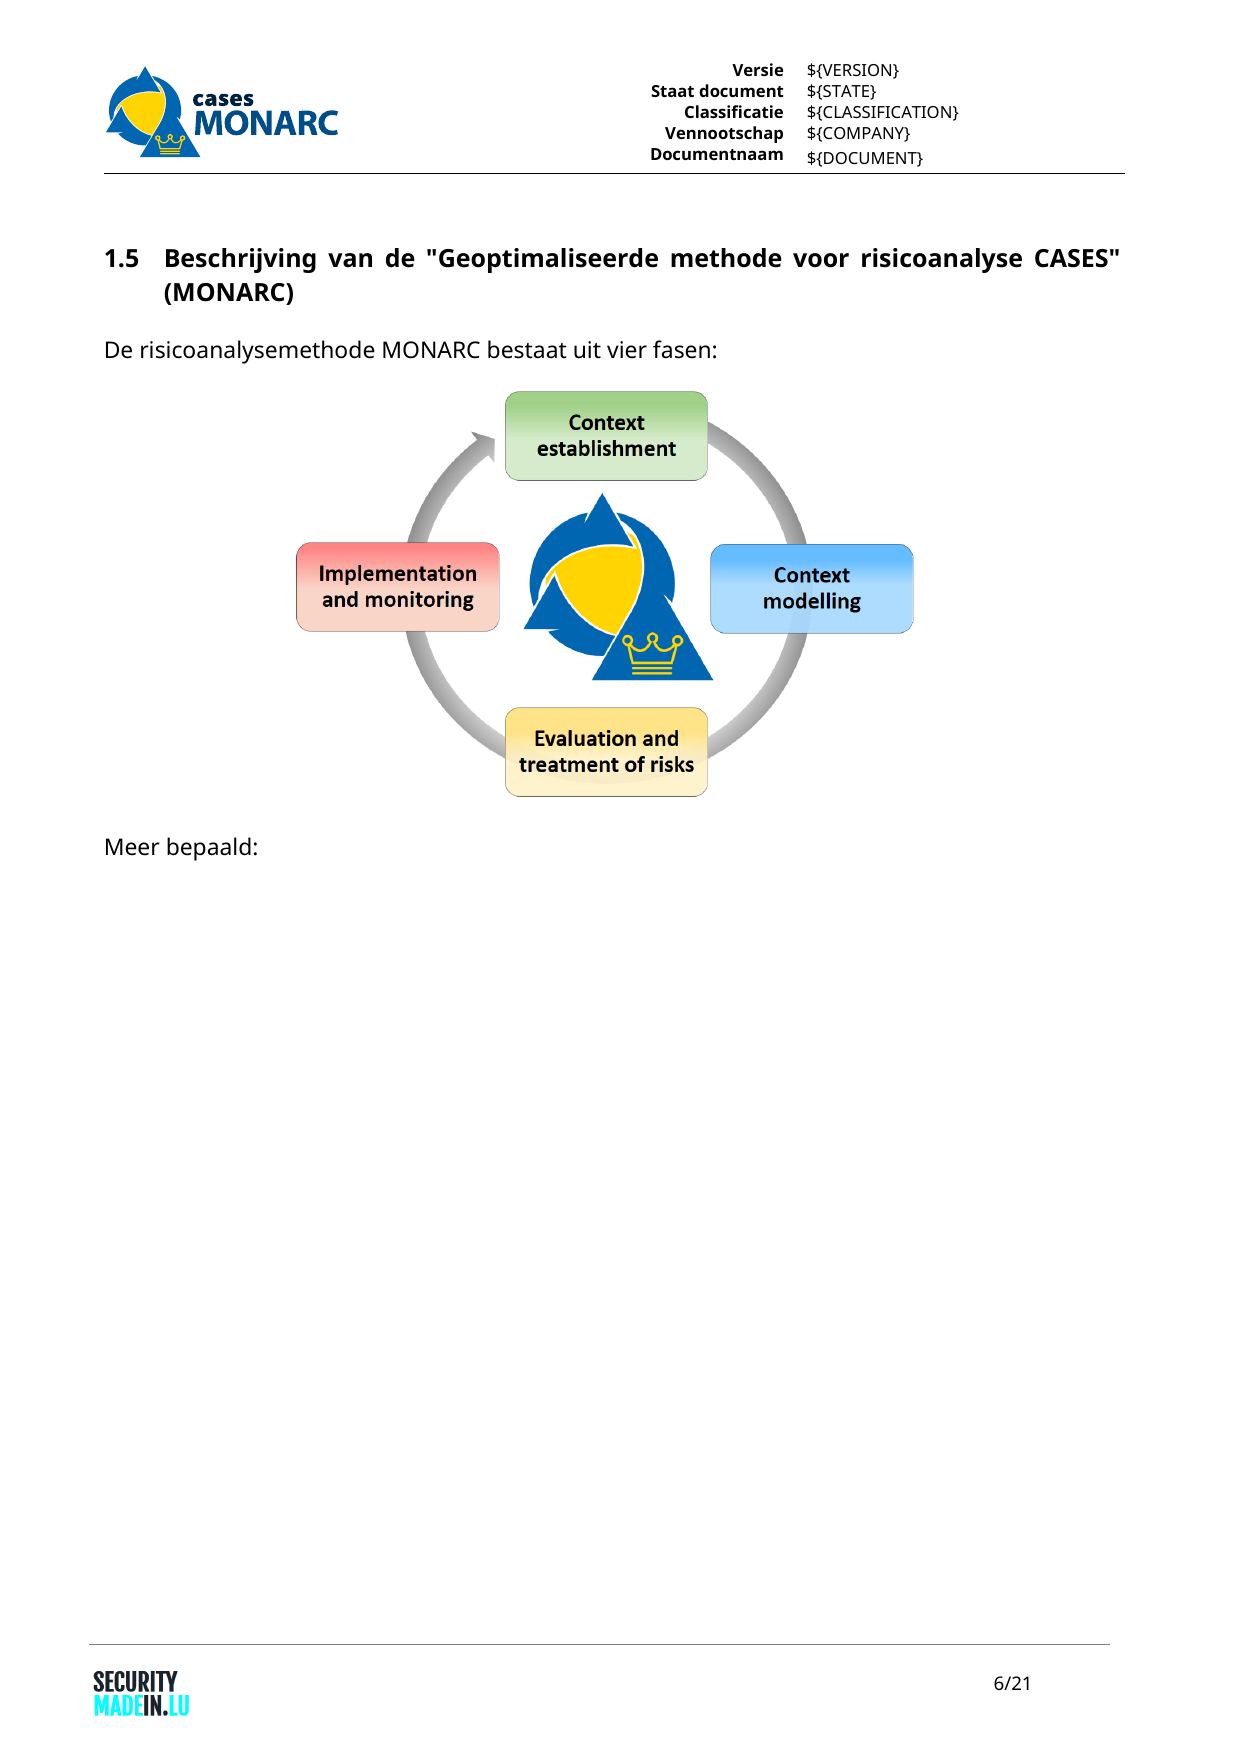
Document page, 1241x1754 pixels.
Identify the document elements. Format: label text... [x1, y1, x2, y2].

picture [92, 1667, 191, 1719]
subtitle Beschrijving van de "Geoptimaliseerde methode voor risicoanalyse CASES" (MONARC) [103, 241, 1122, 309]
text Meer bepaald: [103, 830, 1110, 862]
text De risicoanalysemethode MONARC bestaat uit vier fasen: [103, 334, 1110, 365]
picture [279, 377, 934, 818]
